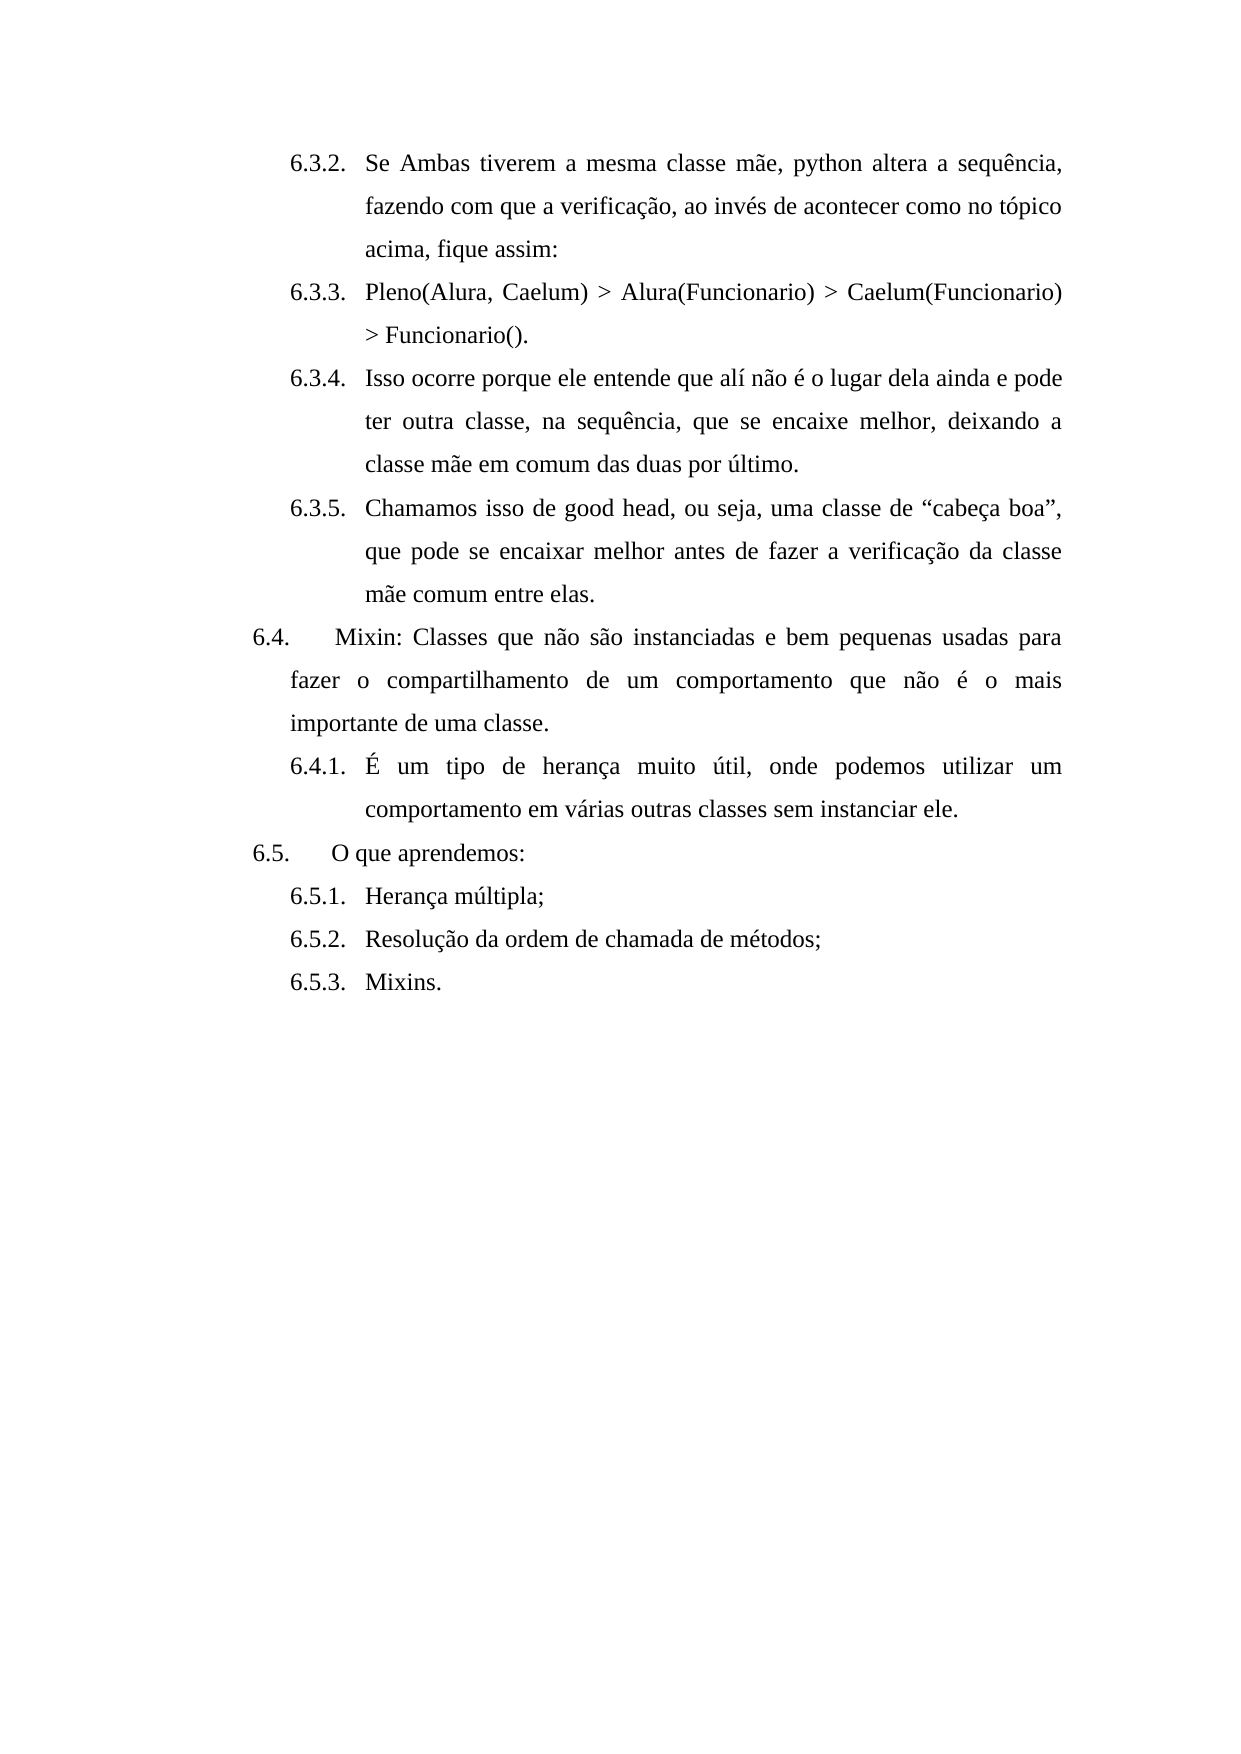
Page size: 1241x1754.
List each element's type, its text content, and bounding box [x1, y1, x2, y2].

list Chamamos isso de good head, ou seja, uma classe de “cabeça boa”, que pode se encaixar melhor antes de fazer a verificação da classe mãe comum entre elas. [290, 493, 1063, 608]
list Isso ocorre porque ele entende que alí não é o lugar dela ainda e pode ter outra classe, na sequência, que se encaixe melhor, deixando a classe mãe em comum das duas por último. [290, 363, 1063, 478]
list Mixin: Classes que não são instanciadas e bem pequenas usadas para fazer o compartilhamento de um comportamento que não é o mais importante de uma classe. [252, 622, 1063, 737]
list O que aprendemos: [252, 838, 1063, 866]
list Se Ambas tiverem a mesma classe mãe, python altera a sequência, fazendo com que a verificação, ao invés de acontecer como no tópico acima, fique assim: [290, 148, 1063, 263]
list Resolução da ordem de chamada de métodos; [290, 924, 1063, 953]
list Mixins. [290, 967, 1063, 996]
list Herança múltipla; [290, 881, 1063, 909]
list É um tipo de herança muito útil, onde podemos utilizar um comportamento em várias outras classes sem instanciar ele. [290, 751, 1063, 823]
list Pleno(Alura, Caelum) > Alura(Funcionario) > Caelum(Funcionario) > Funcionario(). [290, 277, 1063, 349]
